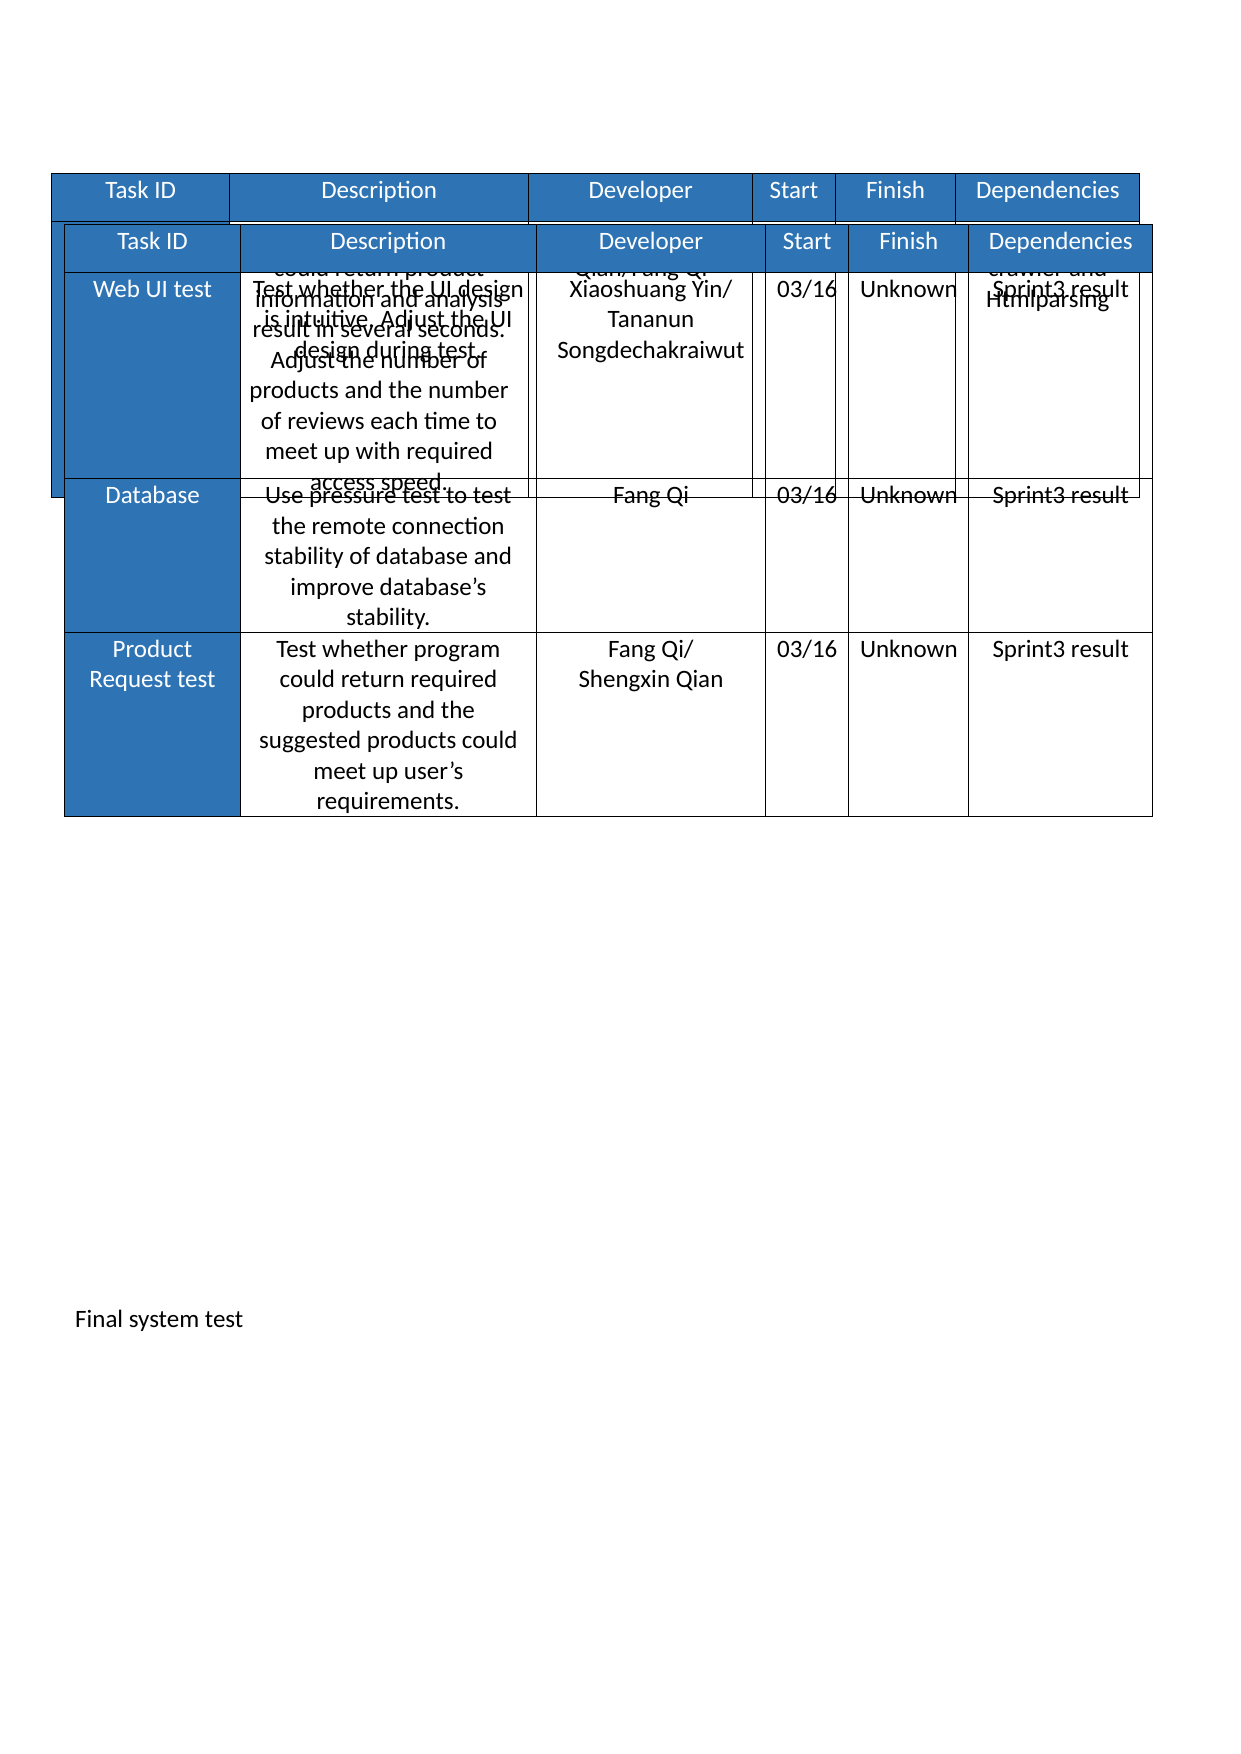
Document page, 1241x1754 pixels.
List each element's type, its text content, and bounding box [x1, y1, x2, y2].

table_cell Unknown [849, 633, 968, 816]
table_header Task ID [52, 174, 229, 221]
table_header Developer [529, 174, 752, 221]
table_header Start [766, 225, 848, 272]
table_header Finish [836, 174, 955, 221]
table_cell Fang Qi [537, 479, 765, 632]
table_header Dependencies [969, 225, 1152, 272]
table_cell 03/16 [766, 479, 848, 632]
table_cell Test whether program could return required products and the suggested products could meet up user’s requirements. [241, 633, 536, 816]
table_cell Fang Qi/ Shengxin Qian [537, 633, 765, 816]
table_cell 03/16 [766, 633, 848, 816]
text Final system test [75, 1301, 1165, 1335]
table_cell Product Request test [65, 633, 240, 816]
table_cell Unknown [849, 479, 968, 632]
table_cell Sprint3 result [969, 633, 1152, 816]
table_header Task ID [65, 225, 240, 272]
table_cell 03/16 [766, 273, 848, 478]
table_cell Use pressure test to test the remote connection stability of database and improve database’s stability. [241, 479, 536, 632]
table_header Description [230, 174, 528, 221]
table_cell Database [65, 479, 240, 632]
table_cell Web UI test [65, 273, 240, 478]
table_header Description [241, 225, 536, 272]
table_header Dependencies [956, 174, 1139, 221]
table_header Finish [849, 225, 968, 272]
table_cell Product search and analysis speed result [52, 222, 229, 497]
table_cell Unknown [849, 273, 968, 478]
table_cell Sprint3 result [969, 479, 1152, 632]
table_header Start [753, 174, 835, 221]
table_cell Sprint3 result [969, 273, 1152, 478]
table_cell Xiaoshuang Yin/ Tananun Songdechakraiwut [537, 273, 765, 478]
table_header Developer [537, 225, 765, 272]
table_cell Test whether the UI design is intuitive. Adjust the UI design during test. [241, 273, 536, 478]
